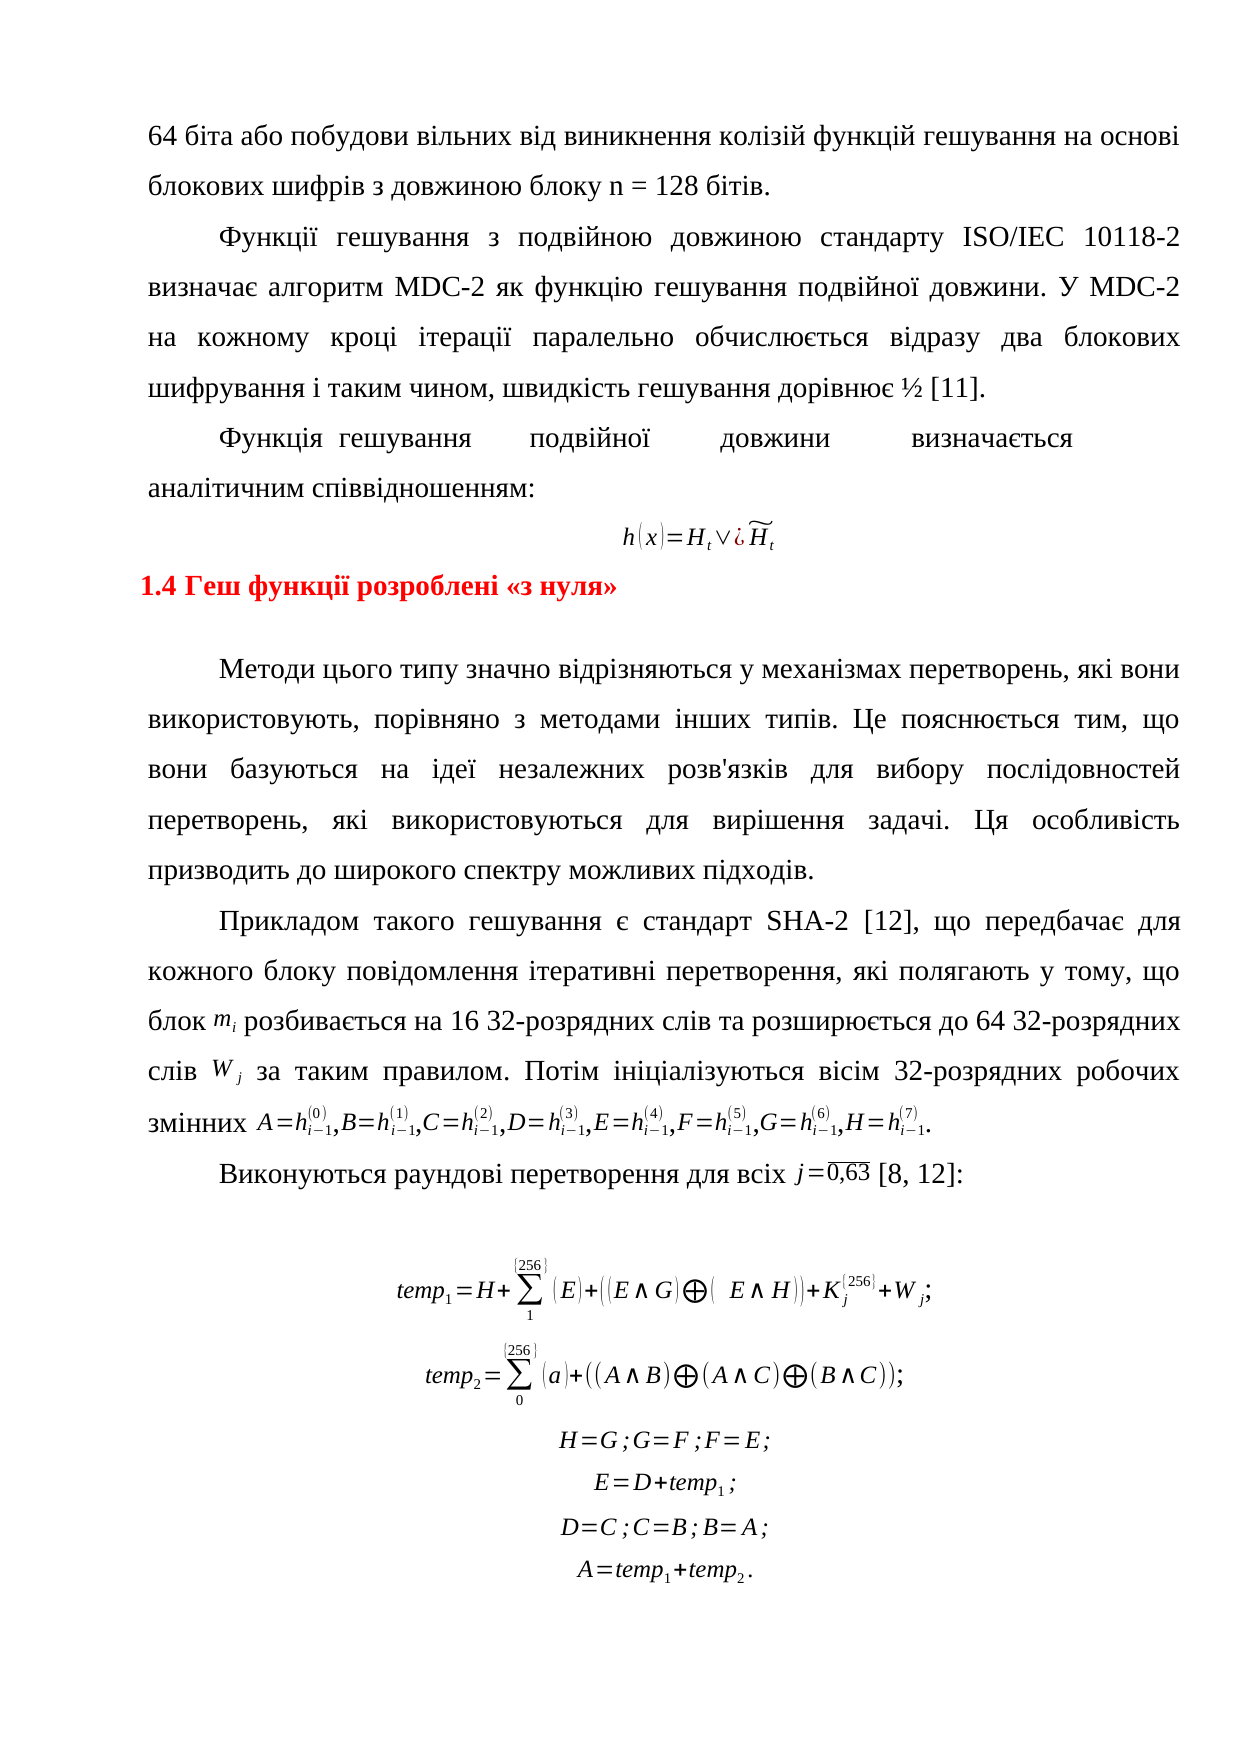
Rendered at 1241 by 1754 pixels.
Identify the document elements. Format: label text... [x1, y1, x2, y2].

text Методи цього типу значно відрізняються у механізмах перетворень, які вони використовують, порівняно з методами інших типів. Це пояснюється тим, що вони базуються на ідеї незалежних розв'язків для вибору послідовностей перетворень, які використовуються для вирішення задачі. Ця особливість призводить до широкого спектру можливих підходів. [148, 651, 1181, 886]
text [148, 118, 1181, 202]
text Виконуються раундові перетворення для всіх [8, 12]: [148, 1156, 1181, 1189]
text Функції гешування з подвійною довжиною стандарту ISO/IEC 10118-2 визначає алгоритм MDC-2 як функцію гешування подвійної довжини. У MDC-2 на кожному кроці ітерації паралельно обчислюється відразу два блокових шифрування і таким чином, швидкість гешування дорівнює ½ [11]. [148, 219, 1181, 403]
text ; [148, 1256, 1181, 1324]
text ; [148, 1341, 1181, 1409]
text Прикладом такого гешування є стандарт SHA-2 [12], що передбачає для кожного блоку повідомлення ітеративні перетворення, які полягають у тому, що блок розбивається на 16 32-розрядних слів та розширюється до 64 32-розрядних слів за таким правилом. Потім ініціалізуються вісім 32-розрядних робочих змінних ,,,,,,,. [148, 903, 1181, 1139]
text Функція гешування подвійної довжини визначається аналітичним співвідношенням: [148, 420, 1181, 504]
list Геш функції розроблені «з нуля» [140, 568, 1181, 602]
